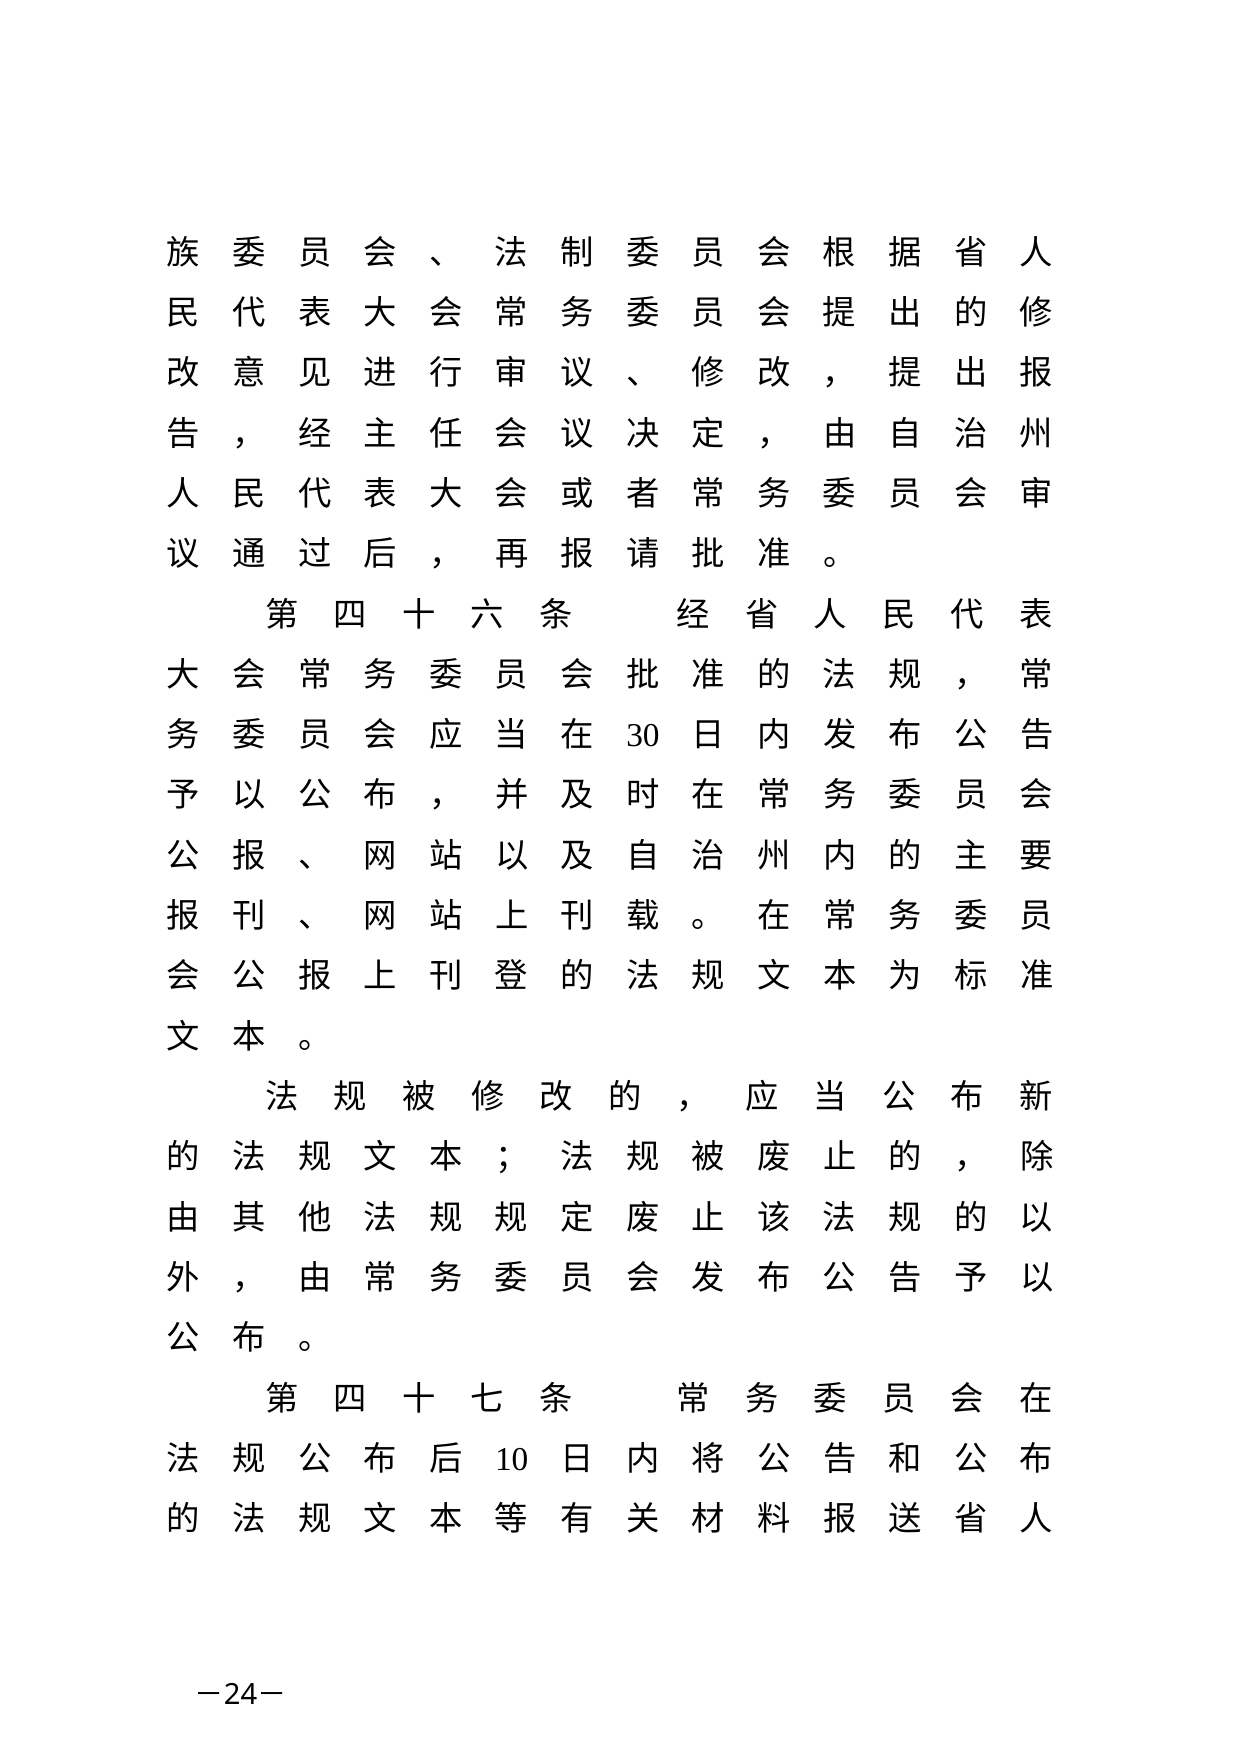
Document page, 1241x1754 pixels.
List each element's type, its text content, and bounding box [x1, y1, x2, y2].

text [167, 1365, 1085, 1546]
text 法规被修改的，应当公布新的法规文本；法规被废止的，除由其他法规规定废止该法规的以外，由常务委员会发布公告予以公布。 [167, 1064, 1085, 1365]
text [167, 219, 1085, 581]
text 第四十六条 经省人民代表大会常务委员会批准的法规，常务委员会应当在30日内发布公告予以公布，并及时在常务委员会公报、网站以及自治州内的主要报刊、网站上刊载。在常务委员会公报上刊登的法规文本为标准文本。 [167, 581, 1085, 1064]
